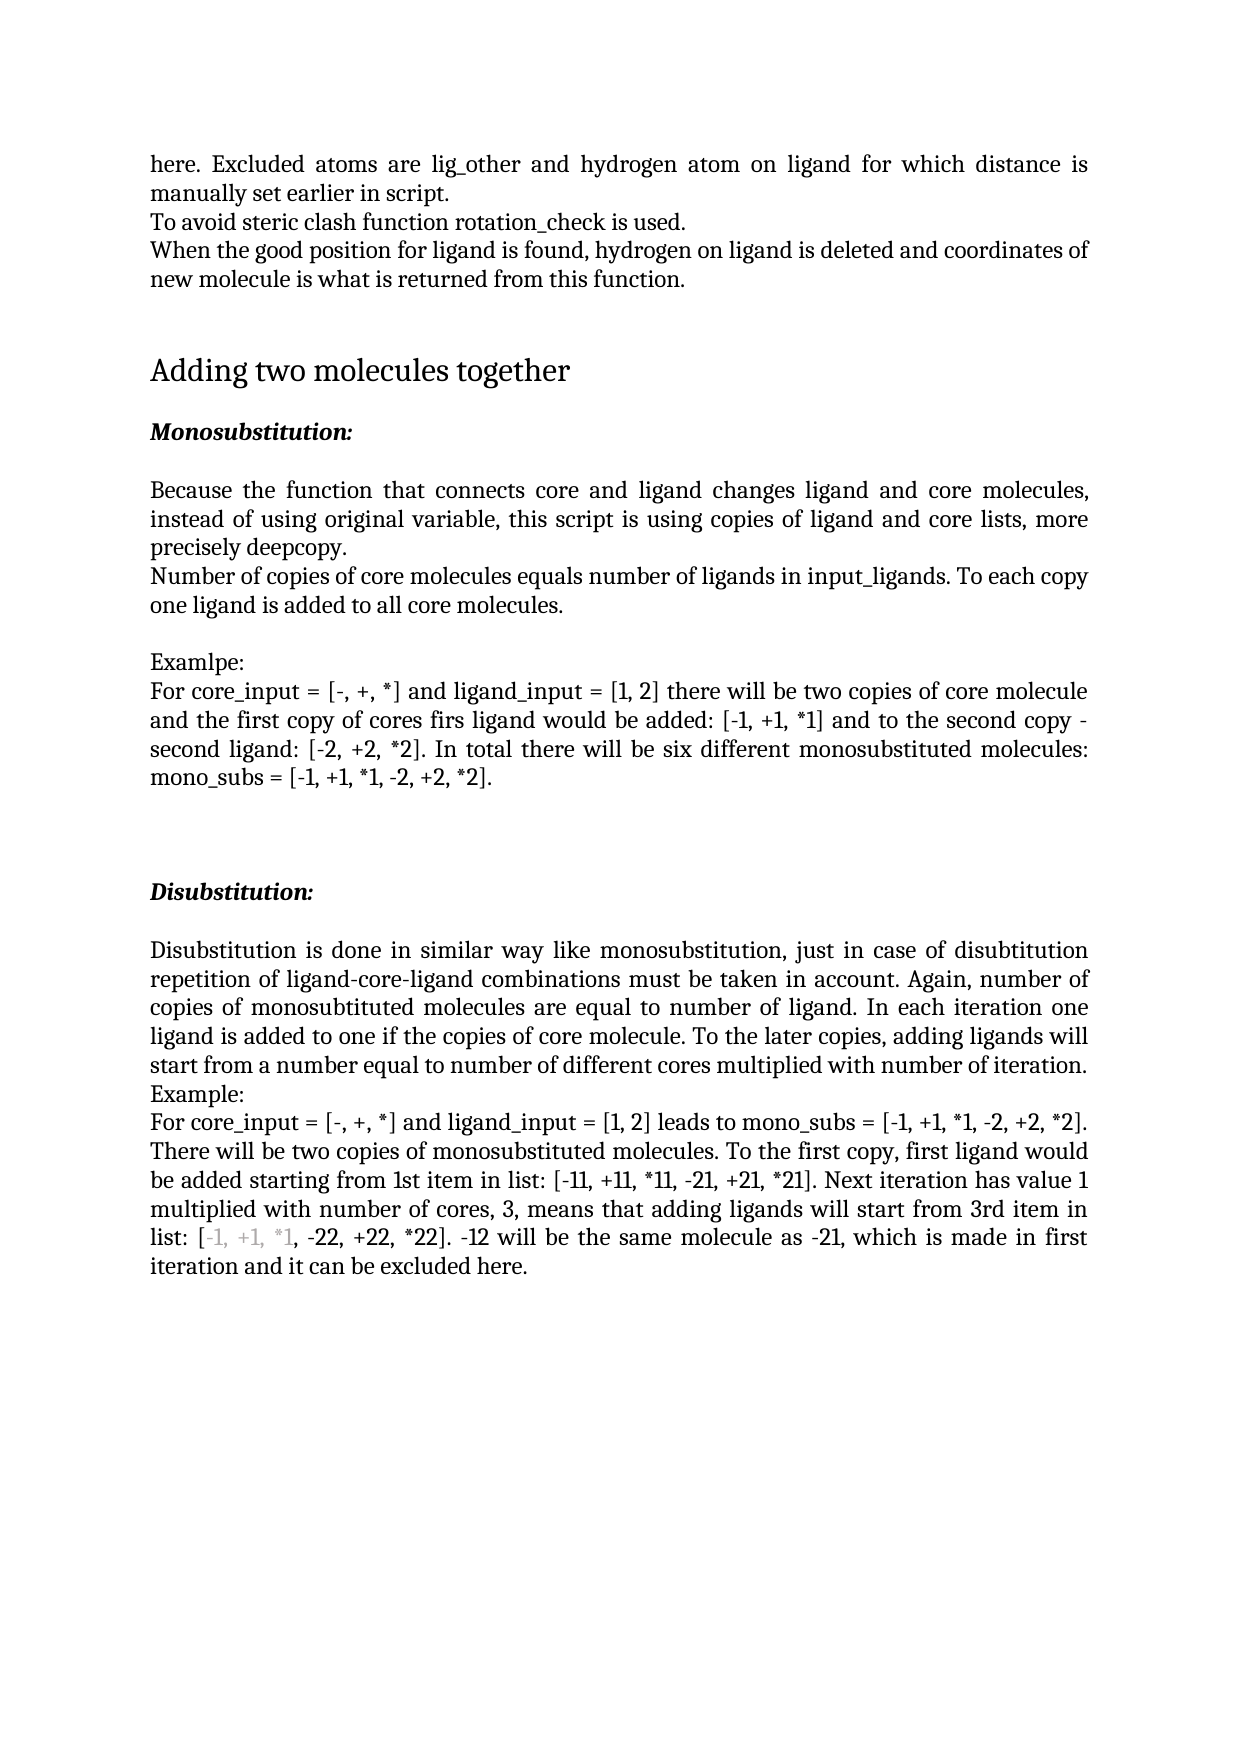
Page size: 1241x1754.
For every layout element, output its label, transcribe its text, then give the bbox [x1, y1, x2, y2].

text Number of copies of core molecules equals number of ligands in input_ligands. To each copy one ligand is added to all core molecules. [150, 562, 1090, 619]
text Disubstitution is done in similar way like monosubstitution, just in case of disubtitution repetition of ligand-core-ligand combinations must be taken in account. Again, number of copies of monosubtituted molecules are equal to number of ligand. In each iteration one ligand is added to one if the copies of core molecule. To the later copies, adding ligands will start from a number equal to number of different cores multiplied with number of iteration. [150, 936, 1090, 1079]
text Example: [150, 1079, 1090, 1108]
text Disubstitution: [150, 878, 1090, 907]
text To avoid steric clash function rotation_check is used. [150, 207, 1090, 236]
text Because the function that connects core and ligand changes ligand and core molecules, instead of using original variable, this script is using copies of ligand and core lists, more precisely deepcopy. [150, 476, 1090, 562]
text Monosubstitution: [150, 418, 1090, 447]
text Adding two molecules together [150, 351, 1090, 389]
text Examlpe: [150, 648, 1090, 677]
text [150, 150, 1090, 207]
text For core_input = [-, +, *] and ligand_input = [1, 2] leads to mono_subs = [-1, +1, *1, -2, +2, *2]. There will be two copies of monosubstituted molecules. To the first copy, first ligand would be added starting from 1st item in list: [-11, +11, *11, -21, +21, *21]. Next iteration has value 1 multiplied with number of cores, 3, means that adding ligands will start from 3rd item in list: [-1, +1, *1, -22, +22, *22]. -12 will be the same molecule as -21, which is made in first iteration and it can be excluded here. [150, 1108, 1090, 1281]
text When the good position for ligand is found, hydrogen on ligand is deleted and coordinates of new molecule is what is returned from this function. [150, 236, 1090, 294]
text For core_input = [-, +, *] and ligand_input = [1, 2] there will be two copies of core molecule and the first copy of cores firs ligand would be added: [-1, +1, *1] and to the second copy - second ligand: [-2, +2, *2]. In total there will be six different monosubstituted molecules: mono_subs = [-1, +1, *1, -2, +2, *2]. [150, 677, 1090, 792]
